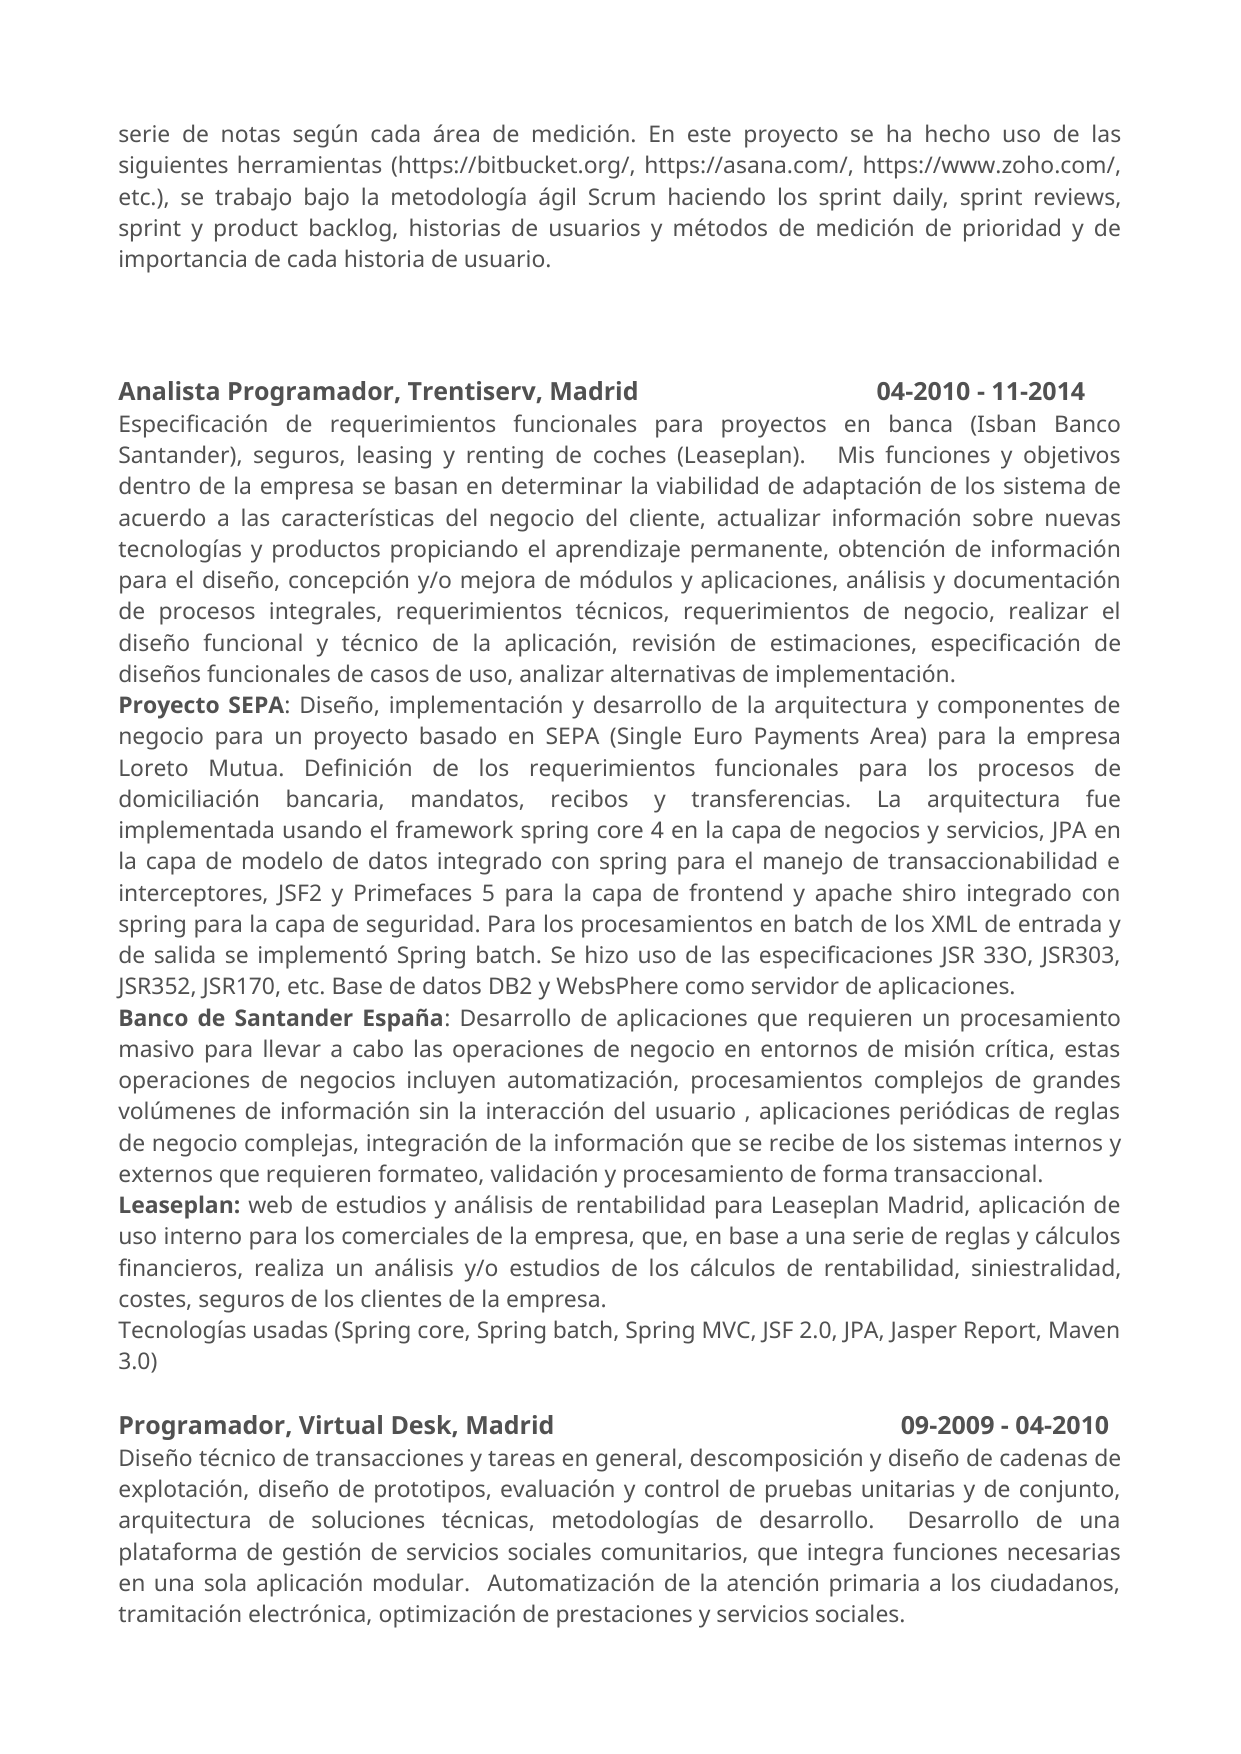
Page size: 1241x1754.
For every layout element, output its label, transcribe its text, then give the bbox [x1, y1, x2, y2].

text Leaseplan: web de estudios y análisis de rentabilidad para Leaseplan Madrid, aplicación de uso interno para los comerciales de la empresa, que, en base a una serie de reglas y cálculos financieros, realiza un análisis y/o estudios de los cálculos de rentabilidad, siniestralidad, costes, seguros de los clientes de la empresa. [118, 1189, 1122, 1314]
text Tecnologías usadas (Spring core, Spring batch, Spring MVC, JSF 2.0, JPA, Jasper Report, Maven 3.0) [118, 1314, 1122, 1377]
text Analista Programador, Trentiserv, Madrid 04-2010 - 11-2014 [118, 374, 1122, 408]
text Especificación de requerimientos funcionales para proyectos en banca (Isban Banco Santander), seguros, leasing y renting de coches (Leaseplan). Mis funciones y objetivos dentro de la empresa se basan en determinar la viabilidad de adaptación de los sistema de acuerdo a las características del negocio del cliente, actualizar información sobre nuevas tecnologías y productos propiciando el aprendizaje permanente, obtención de información para el diseño, concepción y/o mejora de módulos y aplicaciones, análisis y documentación de procesos integrales, requerimientos técnicos, requerimientos de negocio, realizar el diseño funcional y técnico de la aplicación, revisión de estimaciones, especificación de diseños funcionales de casos de uso, analizar alternativas de implementación. [118, 408, 1122, 689]
text Programador, Virtual Desk, Madrid 09-2009 - 04-2010 [118, 1408, 1122, 1442]
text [118, 118, 1122, 274]
text Proyecto SEPA: Diseño, implementación y desarrollo de la arquitectura y componentes de negocio para un proyecto basado en SEPA (Single Euro Payments Area) para la empresa Loreto Mutua. Definición de los requerimientos funcionales para los procesos de domiciliación bancaria, mandatos, recibos y transferencias. La arquitectura fue implementada usando el framework spring core 4 en la capa de negocios y servicios, JPA en la capa de modelo de datos integrado con spring para el manejo de transaccionabilidad e interceptores, JSF2 y Primefaces 5 para la capa de frontend y apache shiro integrado con spring para la capa de seguridad. Para los procesamientos en batch de los XML de entrada y de salida se implementó Spring batch. Se hizo uso de las especificaciones JSR 33O, JSR303, JSR352, JSR170, etc. Base de datos DB2 y WebsPhere como servidor de aplicaciones. [118, 689, 1122, 1002]
text Diseño técnico de transacciones y tareas en general, descomposición y diseño de cadenas de explotación, diseño de prototipos, evaluación y control de pruebas unitarias y de conjunto, arquitectura de soluciones técnicas, metodologías de desarrollo. Desarrollo de una plataforma de gestión de servicios sociales comunitarios, que integra funciones necesarias en una sola aplicación modular. Automatización de la atención primaria a los ciudadanos, tramitación electrónica, optimización de prestaciones y servicios sociales. [118, 1442, 1122, 1629]
text Banco de Santander España: Desarrollo de aplicaciones que requieren un procesamiento masivo para llevar a cabo las operaciones de negocio en entornos de misión crítica, estas operaciones de negocios incluyen automatización, procesamientos complejos de grandes volúmenes de información sin la interacción del usuario , aplicaciones periódicas de reglas de negocio complejas, integración de la información que se recibe de los sistemas internos y externos que requieren formateo, validación y procesamiento de forma transaccional. [118, 1002, 1122, 1189]
